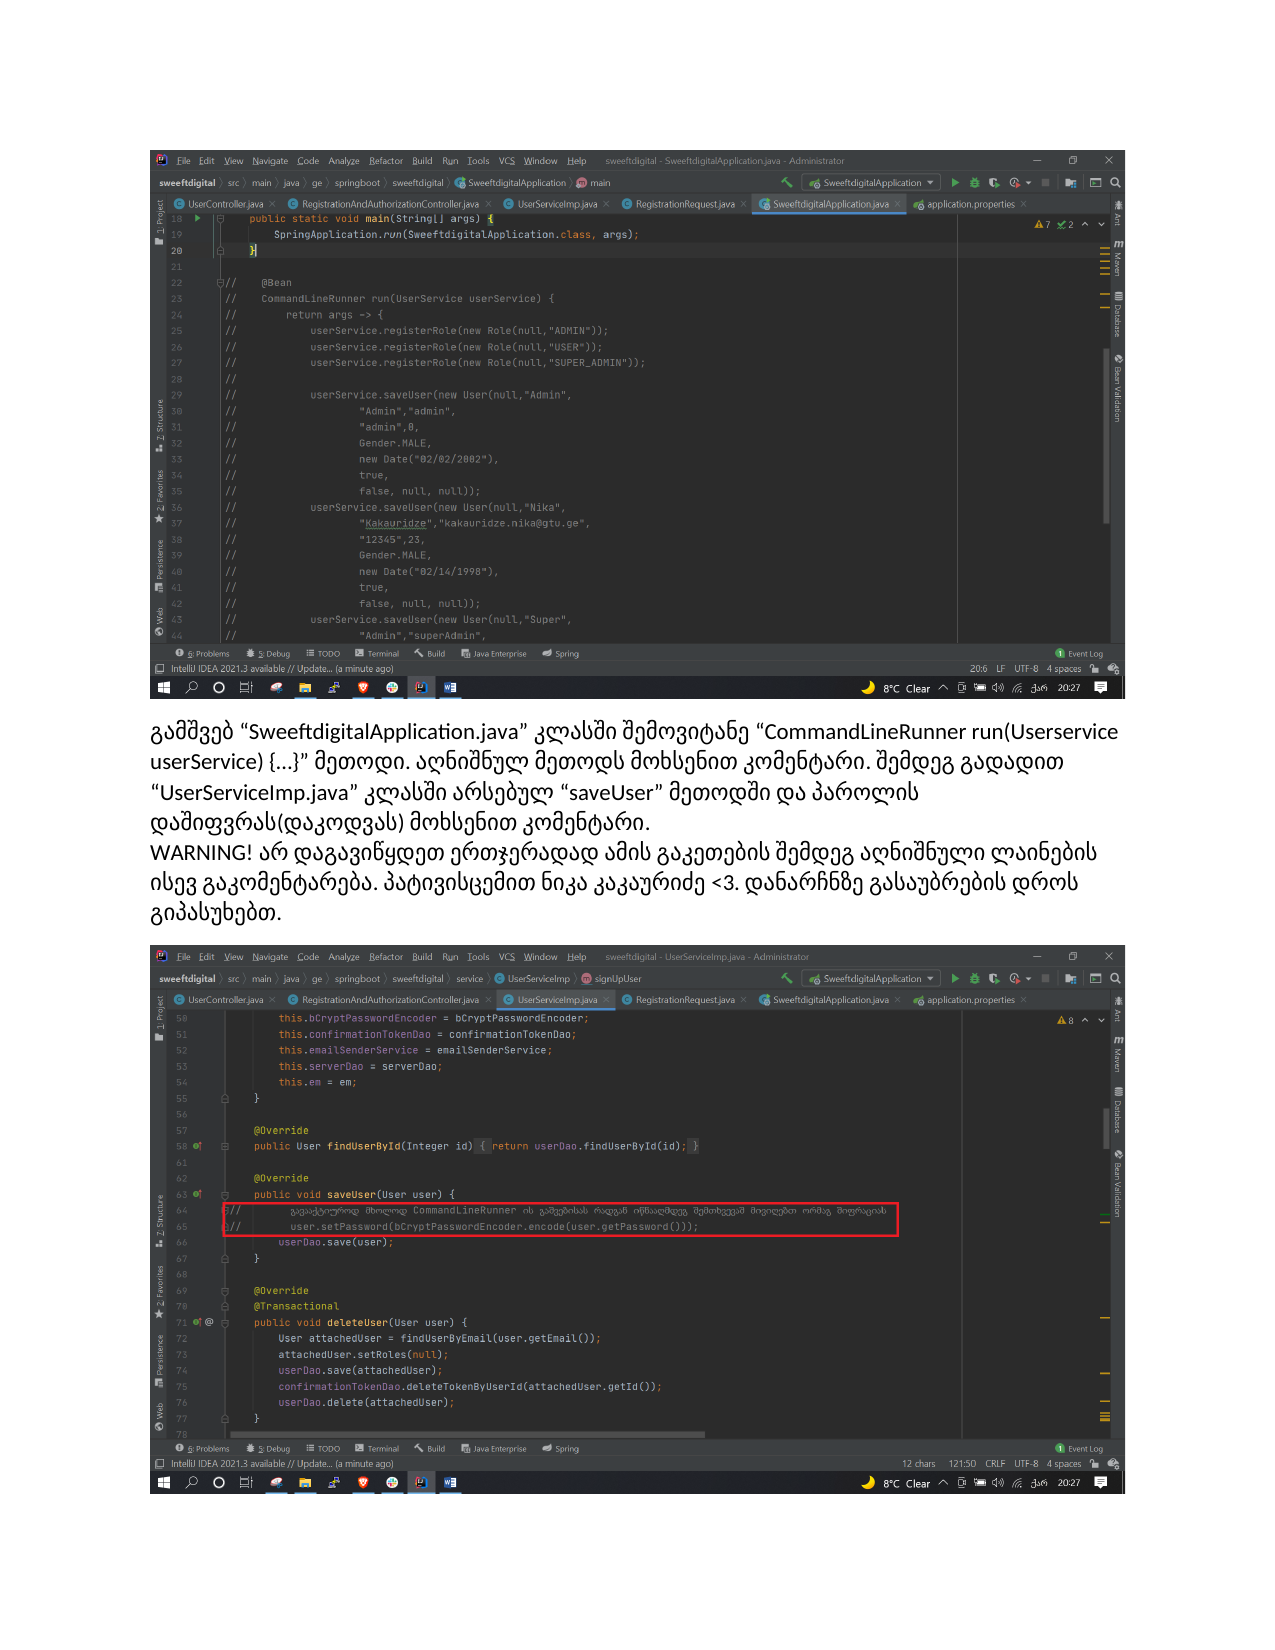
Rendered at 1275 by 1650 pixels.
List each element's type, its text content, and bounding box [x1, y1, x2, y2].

text გამშვებ “SweeftdigitalApplication.java” კლასში შემოვიტანე “CommandLineRunner run(Userservice userService) {…}” მეთოდი. აღნიშნულ მეთოდს მოხსენით კომენტარი. შემდეგ გადადით “UserServiceImp.java” კლასში არსებულ “saveUser” მეთოდში და პაროლის დაშიფვრას(დაკოდვას) მოხსენით კომენტარი. WARNING! არ დაგავიწყდეთ ერთჯერადად ამის გაკეთების შემდეგ აღნიშნული ლაინების ისევ გაკომენტარება. პატივისცემით ნიკა კაკაურიძე <3. დანარჩნზე გასაუბრების დროს გიპასუხებთ. [150, 717, 1125, 927]
picture [150, 945, 1125, 1494]
picture [150, 150, 1125, 699]
